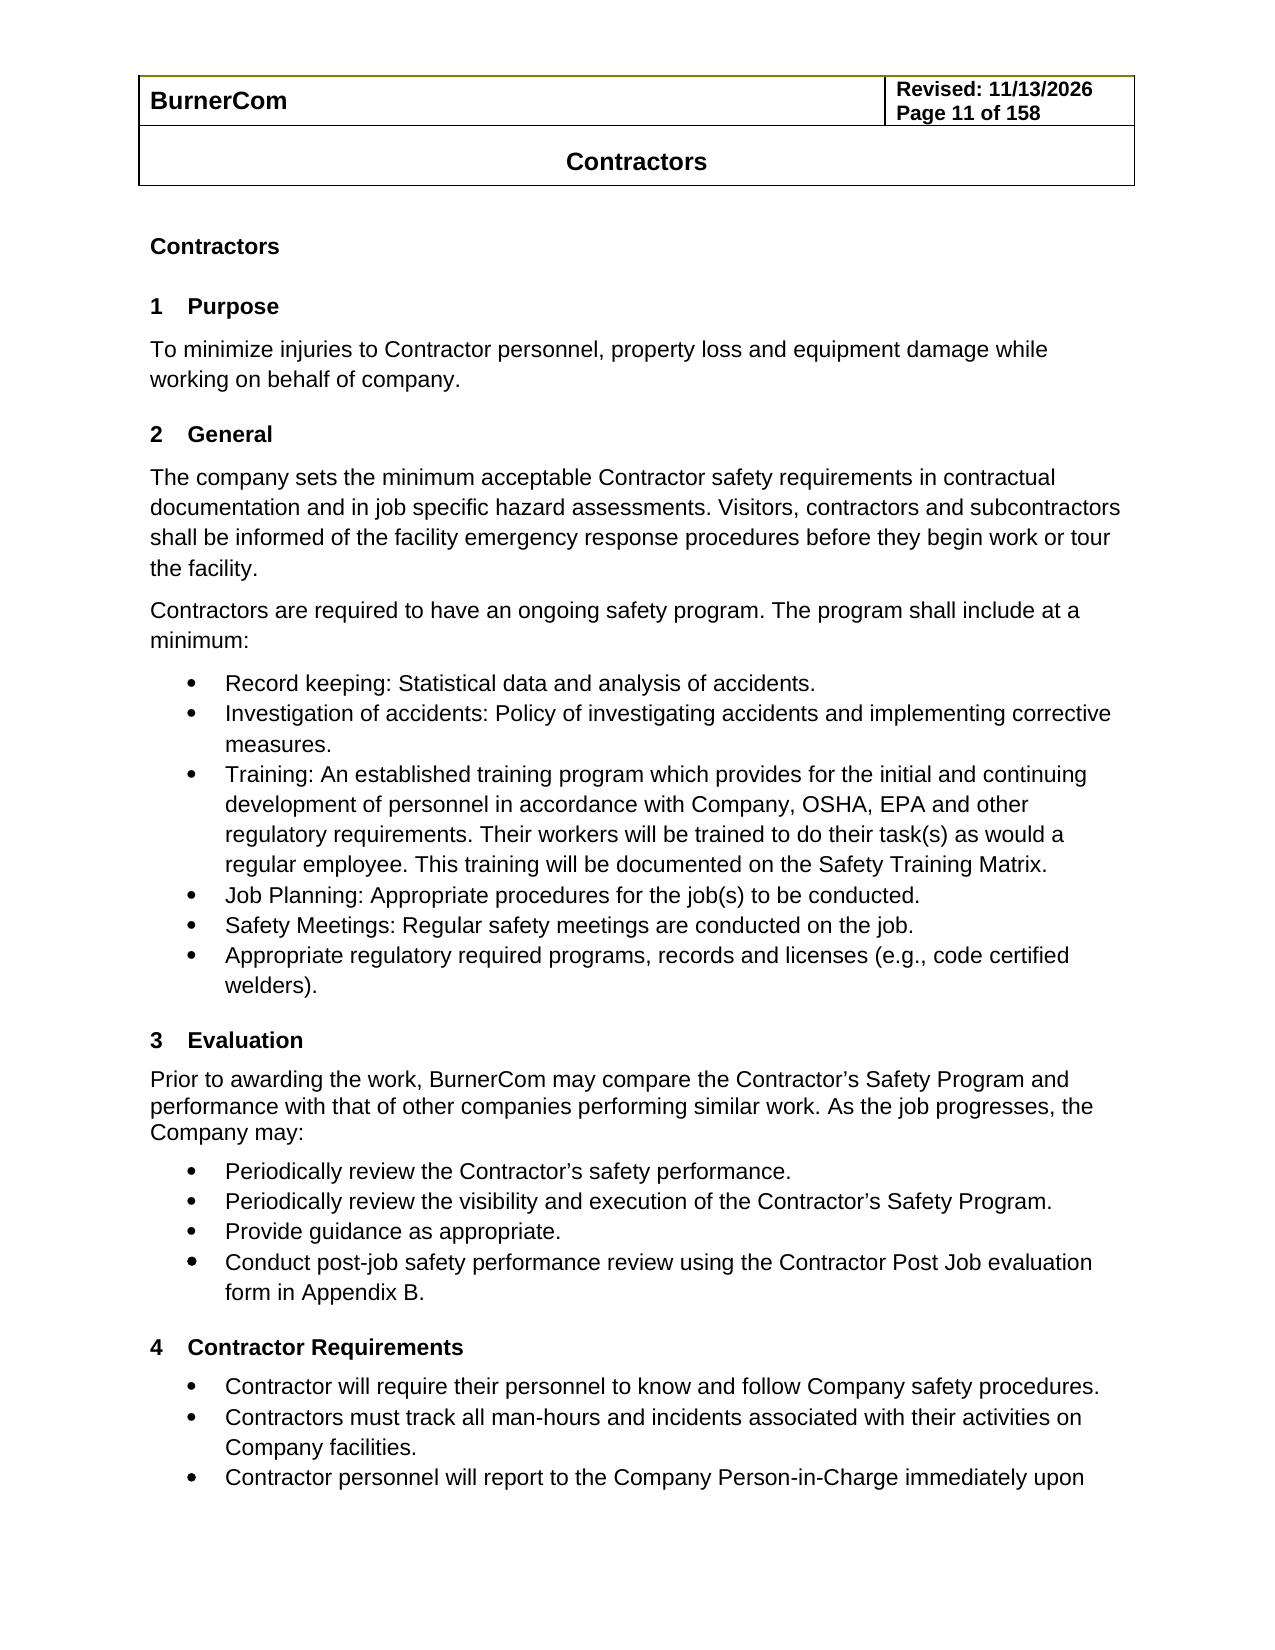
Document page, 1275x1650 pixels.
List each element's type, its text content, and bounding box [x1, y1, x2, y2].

list Contractor Requirements [150, 1334, 1125, 1361]
list Job Planning: Appropriate procedures for the job(s) to be conducted. [187, 882, 1125, 908]
list Evaluation [150, 1027, 1125, 1054]
list Conduct post-job safety performance review using the Contractor Post Job evaluation form in Appendix B. [187, 1248, 1125, 1306]
text Contractors are required to have an ongoing safety program. The program shall include at a minimum: [150, 597, 1125, 654]
text To minimize injuries to Contractor personnel, property loss and equipment damage while working on behalf of company. [150, 336, 1125, 392]
list Investigation of accidents: Policy of investigating accidents and implementing corrective measures. [187, 700, 1125, 757]
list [187, 1464, 1125, 1490]
list Contractors must track all man-hours and incidents associated with their activities on Company facilities. [187, 1403, 1125, 1460]
list Training: An established training program which provides for the initial and continuing development of personnel in accordance with Company, OSHA, EPA and other regulatory requirements. Their workers will be trained to do their task(s) as would a regular employee. This training will be documented on the Safety Training Matrix. [187, 761, 1125, 878]
text The company sets the minimum acceptable Contractor safety requirements in contractual documentation and in job specific hazard assessments. Visitors, contractors and subcontractors shall be informed of the facility emergency response procedures before they begin work or tour the facility. [150, 464, 1125, 581]
list Safety Meetings: Regular safety meetings are conducted on the job. [187, 912, 1125, 938]
list Periodically review the visibility and execution of the Contractor’s Safety Program. [187, 1188, 1125, 1214]
list General [150, 421, 1125, 447]
text Prior to awarding the work, BurnerCom may compare the Contractor’s Safety Program and performance with that of other companies performing similar work. As the job progresses, the Company may: [150, 1066, 1125, 1145]
list Periodically review the Contractor’s safety performance. [187, 1158, 1125, 1184]
list Purpose [150, 293, 1125, 319]
subtitle Contractors [150, 233, 1125, 259]
list Provide guidance as appropriate. [187, 1218, 1125, 1244]
list Contractor will require their personnel to know and follow Company safety procedures. [187, 1373, 1125, 1399]
list Appropriate regulatory required programs, records and licenses (e.g., code certified welders). [187, 942, 1125, 998]
list Record keeping: Statistical data and analysis of accidents. [187, 670, 1125, 696]
